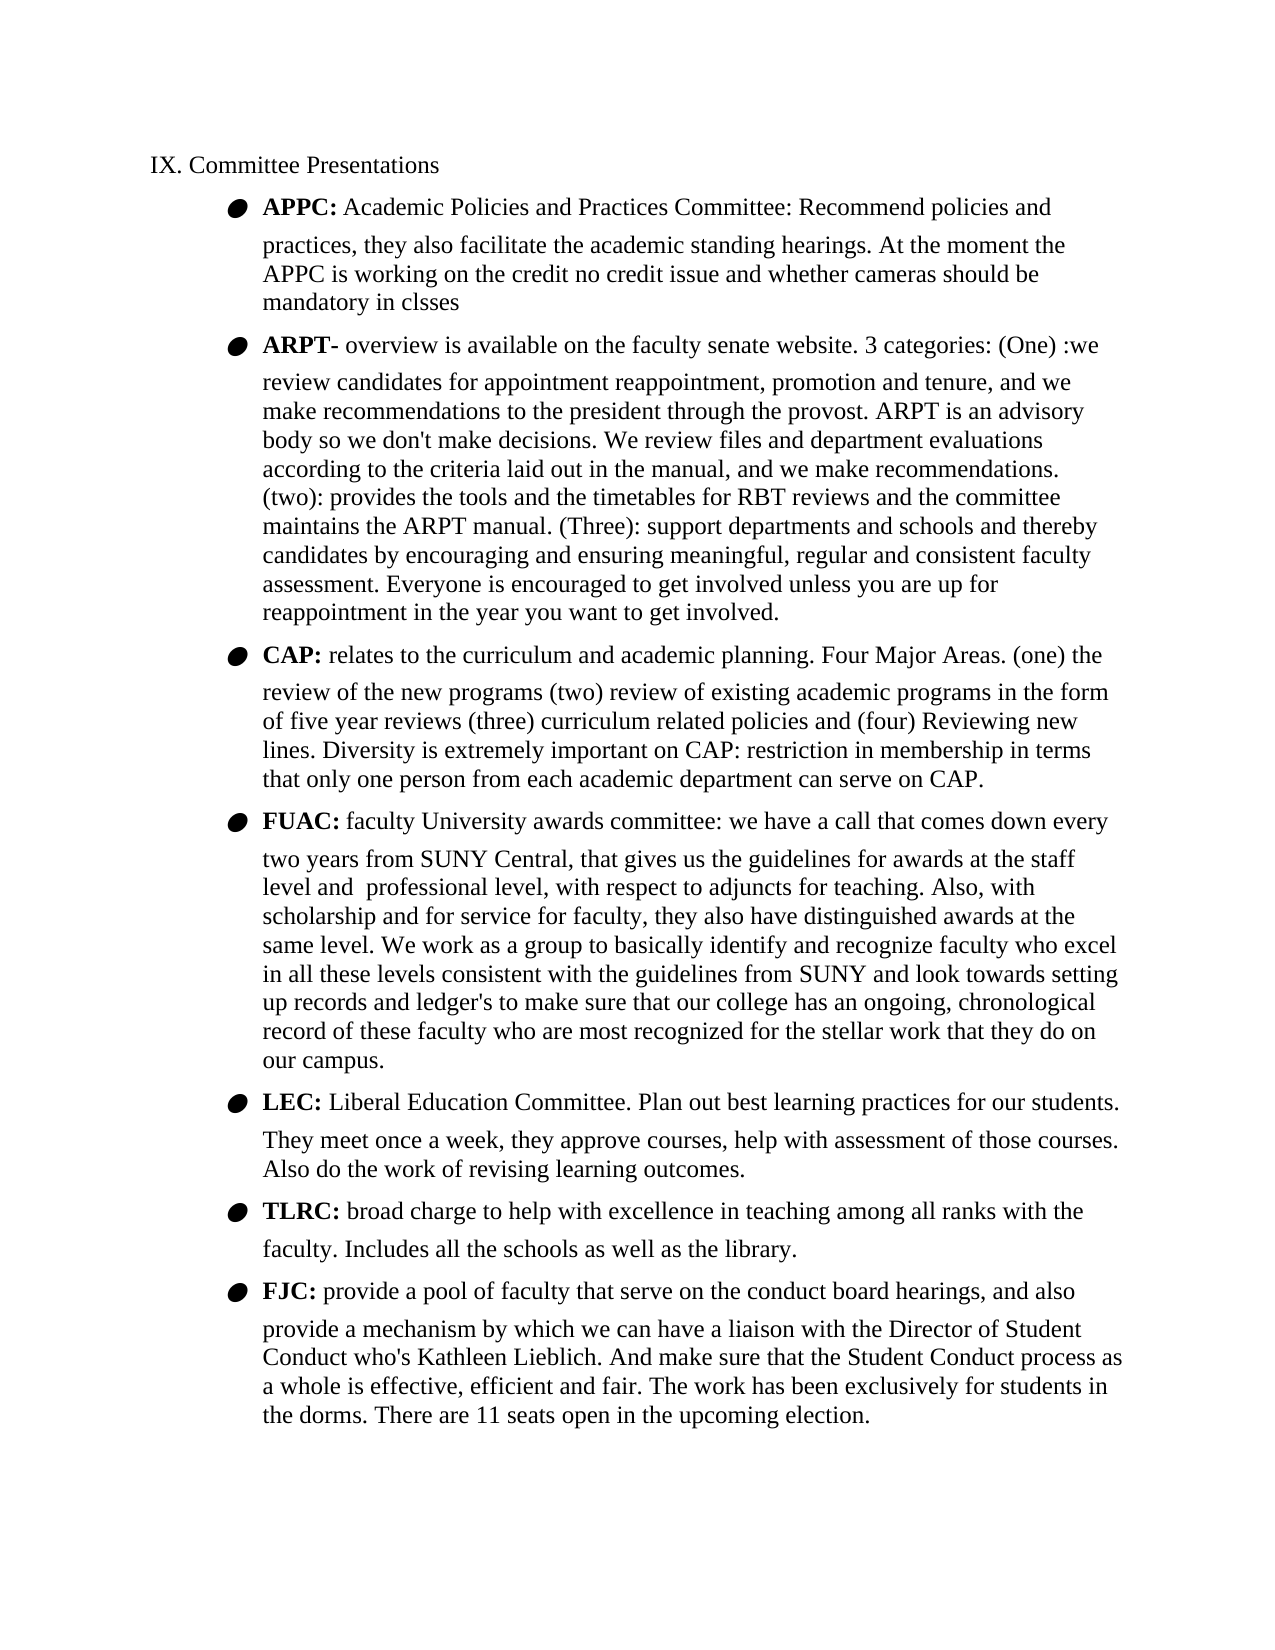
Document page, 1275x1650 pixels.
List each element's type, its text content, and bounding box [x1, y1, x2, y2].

list ARPT- overview is available on the faculty senate website. 3 categories: (One) :we review candidates for appointment reappointment, promotion and tenure, and we make recommendations to the president through the provost. ARPT is an advisory body so we don't make decisions. We review files and department evaluations according to the criteria laid out in the manual, and we make recommendations. (two): provides the tools and the timetables for RBT reviews and the committee maintains the ARPT manual. (Three): support departments and schools and thereby candidates by encouraging and ensuring meaningful, regular and consistent faculty assessment. Everyone is encouraged to get involved unless you are up for reappointment in the year you want to get involved. [225, 316, 1125, 626]
list TLRC: broad charge to help with excellence in teaching among all ranks with the faculty. Includes all the schools as well as the library. [225, 1182, 1125, 1262]
list CAP: relates to the curriculum and academic planning. Four Major Areas. (one) the review of the new programs (two) review of existing academic programs in the form of five year reviews (three) curriculum related policies and (four) Reviewing new lines. Diversity is extremely important on CAP: restriction in membership in terms that only one person from each academic department can serve on CAP. [225, 626, 1125, 792]
list LEC: Liberal Education Committee. Plan out best learning practices for our students. They meet once a week, they approve courses, help with assessment of those courses. Also do the work of revising learning outcomes. [225, 1074, 1125, 1182]
list APPC: Academic Policies and Practices Committee: Recommend policies and practices, they also facilitate the academic standing hearings. At the moment the APPC is working on the credit no credit issue and whether cameras should be mandatory in clsses [225, 179, 1125, 316]
list FJC: provide a pool of faculty that serve on the conduct board hearings, and also provide a mechanism by which we can have a liaison with the Director of Student Conduct who's Kathleen Lieblich. And make sure that the Student Conduct process as a whole is effective, efficient and fair. The work has been exclusively for students in the dorms. There are 11 seats open in the upcoming election. [225, 1262, 1125, 1429]
list FUAC: faculty University awards committee: we have a call that comes down every two years from SUNY Central, that gives us the guidelines for awards at the staff level and professional level, with respect to adjuncts for teaching. Also, with scholarship and for service for faculty, they also have distinguished awards at the same level. We work as a group to basically identify and recognize faculty who excel in all these levels consistent with the guidelines from SUNY and look towards setting up records and ledger's to make sure that our college has an ongoing, chronological record of these faculty who are most recognized for the stellar work that they do on our campus. [225, 792, 1125, 1074]
text IX. Committee Presentations [150, 150, 1125, 179]
